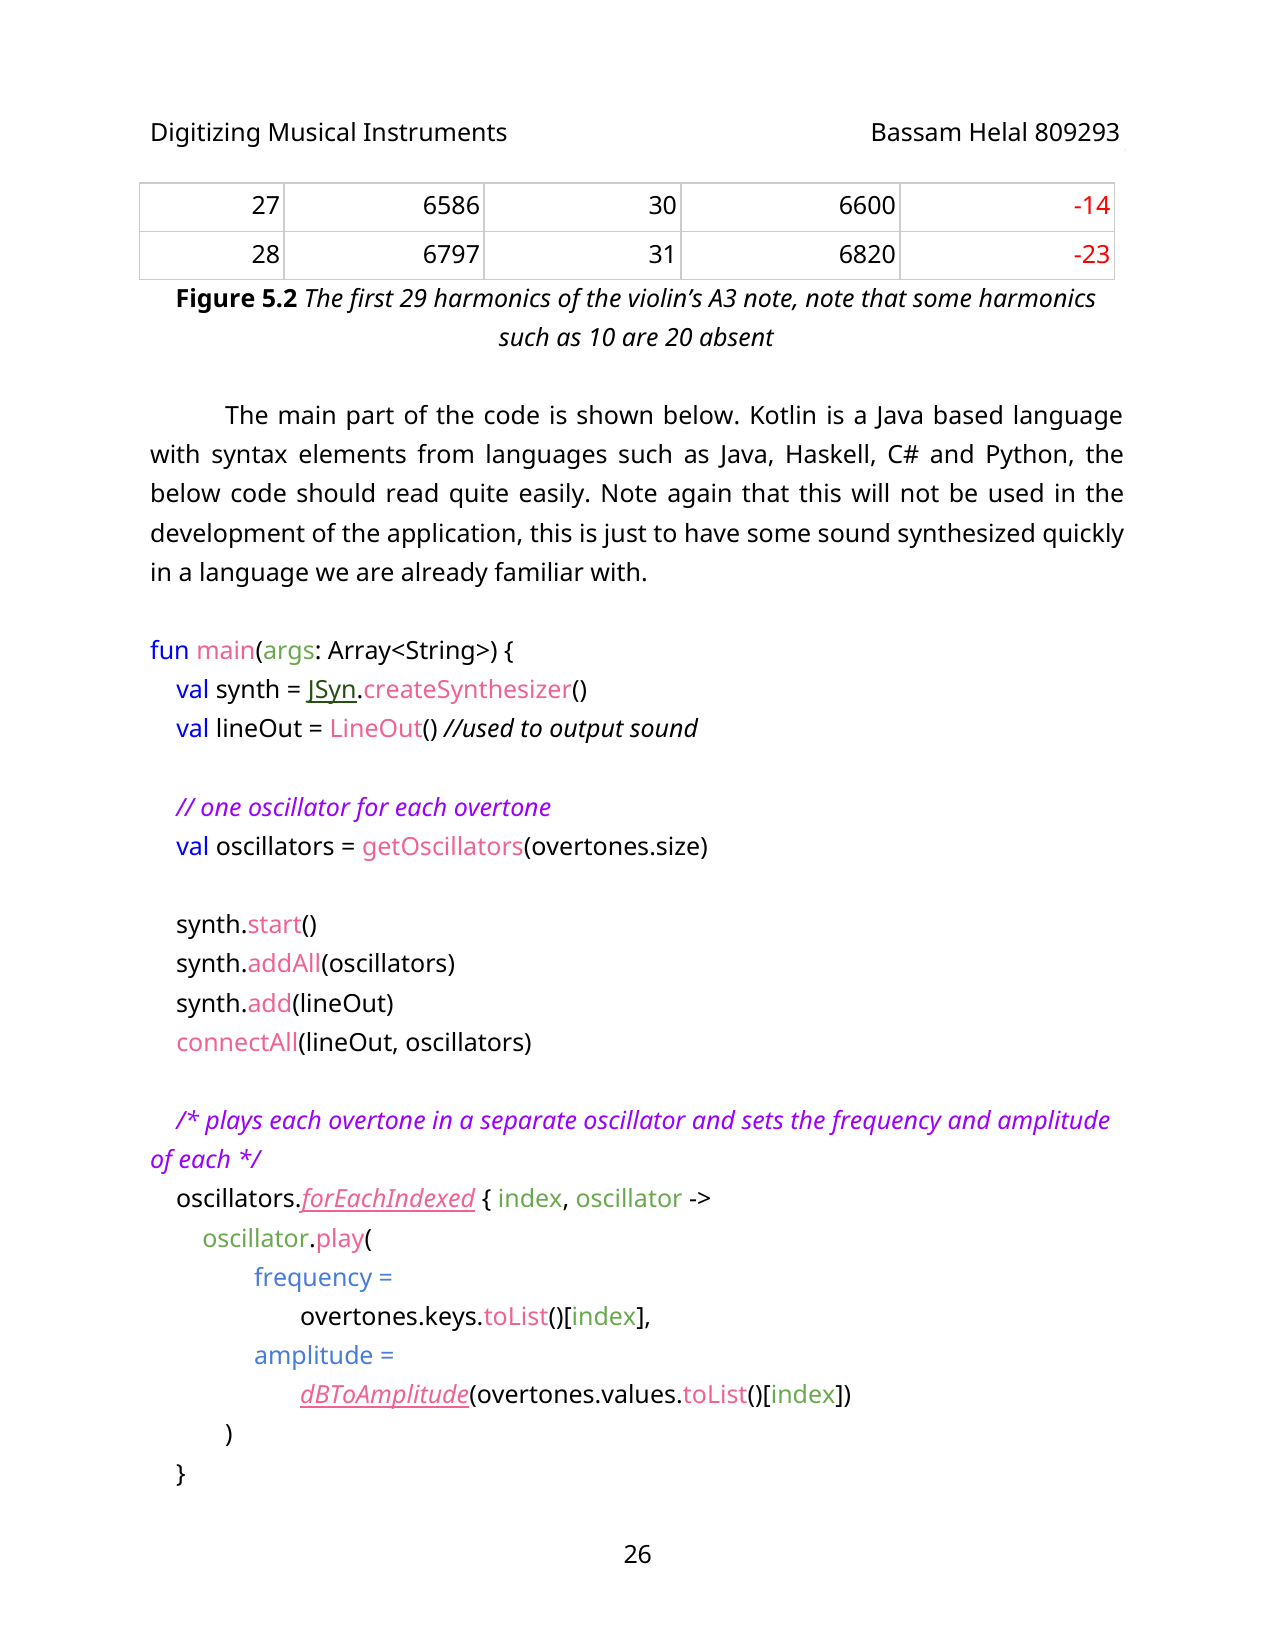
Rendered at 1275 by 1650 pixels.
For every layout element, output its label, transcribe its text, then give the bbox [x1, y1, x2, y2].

text frequency = [150, 1259, 1125, 1293]
text overtones.keys.toList()[index], [225, 1299, 1125, 1333]
table_cell 6820 [682, 232, 899, 279]
text Figure 5.2 The first 29 harmonics of the violin’s A3 note, note that some harmonics such as 10 are 20 absent [150, 280, 1125, 353]
table_cell 30 [485, 184, 680, 231]
text // one oscillator for each overtone [150, 789, 1125, 823]
text The main part of the code is shown below. Kotlin is a Java based language with syntax elements from languages such as Java, Haskell, C# and Python, the below code should read quite easily. Note again that this will not be used in the development of the application, this is just to have some sound synthesized quickly in a language we are already familiar with. [150, 398, 1125, 588]
table_cell 6797 [285, 232, 483, 279]
table_cell 28 [140, 232, 283, 279]
table_cell 27 [140, 184, 283, 231]
text synth.add(lineOut) [150, 985, 1125, 1019]
text /* plays each overtone in a separate oscillator and sets the frequency and amplitude of each */ [150, 1103, 1125, 1176]
table_cell 31 [485, 232, 680, 279]
text oscillators.forEachIndexed { index, oscillator -> [150, 1181, 1125, 1215]
table_cell 6600 [682, 184, 899, 231]
text synth.addAll(oscillators) [150, 946, 1125, 980]
text connectAll(lineOut, oscillators) [150, 1024, 1125, 1058]
text val synth = JSyn.createSynthesizer() [150, 672, 1125, 706]
text val oscillators = getOscillators(overtones.size) [150, 829, 1125, 863]
text fun main(args: Array<String>) { [150, 633, 1125, 667]
text oscillator.play( [150, 1220, 1125, 1254]
text synth.start() [150, 907, 1125, 941]
text val lineOut = LineOut() //used to output sound [150, 711, 1125, 745]
text ) [225, 1416, 1125, 1450]
text amplitude = [150, 1338, 1125, 1372]
text dBToAmplitude(overtones.values.toList()[index]) [225, 1377, 1125, 1411]
table_cell 6586 [285, 184, 483, 231]
table_cell -14 [901, 184, 1114, 231]
text } [150, 1455, 1125, 1489]
table_cell -23 [901, 232, 1114, 279]
